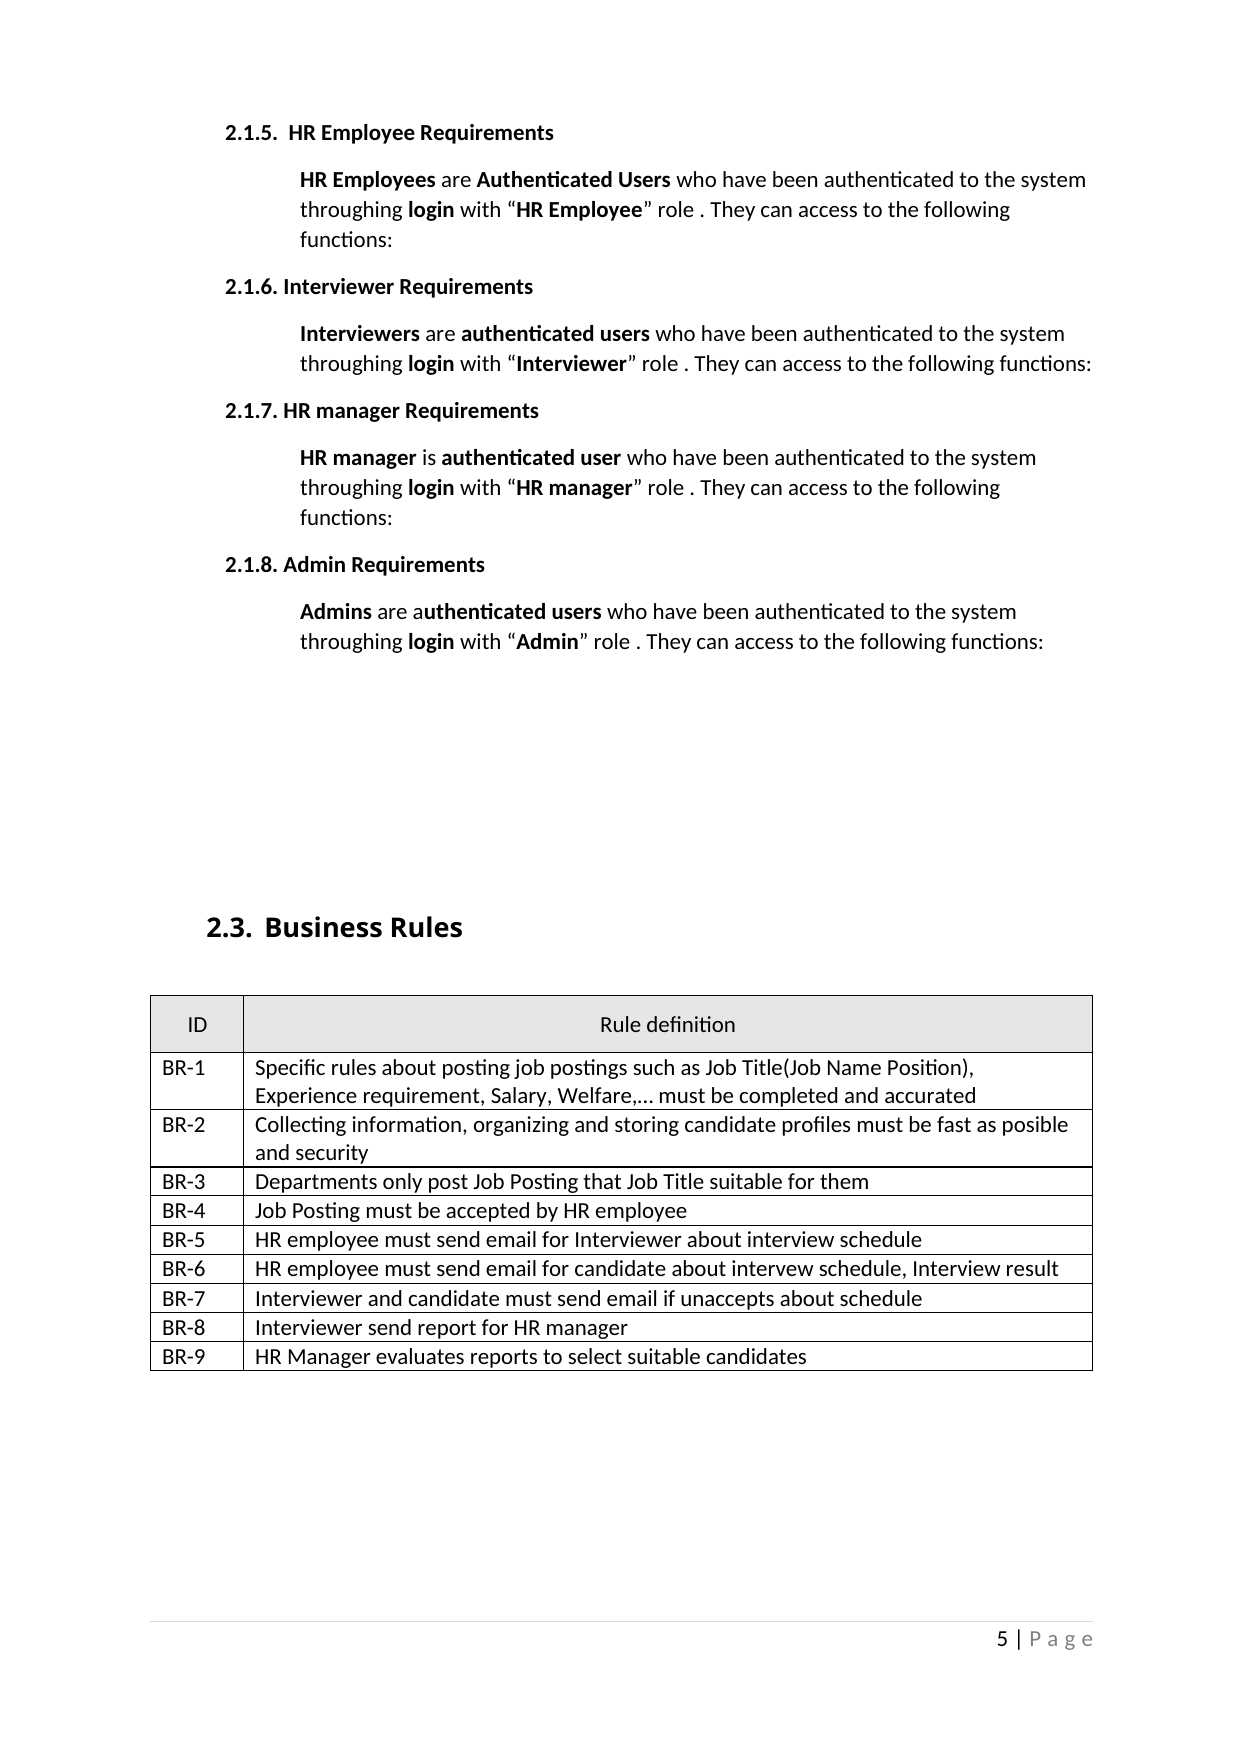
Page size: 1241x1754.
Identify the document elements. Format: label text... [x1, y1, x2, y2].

text 2.1.6. Interviewer Requirements [150, 272, 1093, 300]
text Admins are authenticated users who have been authenticated to the system throughing login with “Admin” role . They can access to the following functions: [300, 597, 1093, 655]
table_header ID [151, 996, 243, 1052]
table_header Rule definition [244, 996, 1092, 1052]
table_cell Specific rules about posting job postings such as Job Title(Job Name Position), Experience requirement, Salary, Welfare,… must be completed and accurated [244, 1053, 1092, 1109]
text Interviewers are authenticated users who have been authenticated to the system throughing login with “Interviewer” role . They can access to the following functions: [300, 319, 1093, 377]
text 2.1.7. HR manager Requirements [225, 396, 1093, 424]
table_cell HR Manager evaluates reports to select suitable candidates [244, 1342, 1092, 1370]
table_cell Job Posting must be accepted by HR employee [244, 1196, 1092, 1224]
table_cell Collecting information, organizing and storing candidate profiles must be fast as posible and security [244, 1110, 1092, 1166]
table_cell HR employee must send email for candidate about intervew schedule, Interview result [244, 1255, 1092, 1283]
table_cell BR-2 [151, 1110, 243, 1166]
table_cell BR-5 [151, 1226, 243, 1253]
table_cell BR-7 [151, 1284, 243, 1312]
table_cell BR-6 [151, 1255, 243, 1283]
table_cell Interviewer send report for HR manager [244, 1313, 1092, 1341]
table_cell BR-1 [151, 1053, 243, 1109]
table_cell HR employee must send email for Interviewer about interview schedule [244, 1226, 1092, 1253]
subtitle Business Rules [206, 908, 1093, 945]
text HR Employees are Authenticated Users who have been authenticated to the system throughing login with “HR Employee” role . They can access to the following functions: [300, 165, 1093, 253]
text 2.1.8. Admin Requirements [150, 550, 1093, 578]
table_cell Departments only post Job Posting that Job Title suitable for them [244, 1168, 1092, 1195]
table_cell Interviewer and candidate must send email if unaccepts about schedule [244, 1284, 1092, 1312]
table_cell BR-3 [151, 1168, 243, 1195]
table_cell BR-9 [151, 1342, 243, 1370]
text 2.1.5. HR Employee Requirements [150, 118, 1093, 146]
table_cell BR-8 [151, 1313, 243, 1341]
text HR manager is authenticated user who have been authenticated to the system throughing login with “HR manager” role . They can access to the following functions: [300, 443, 1093, 531]
table_cell BR-4 [151, 1196, 243, 1224]
